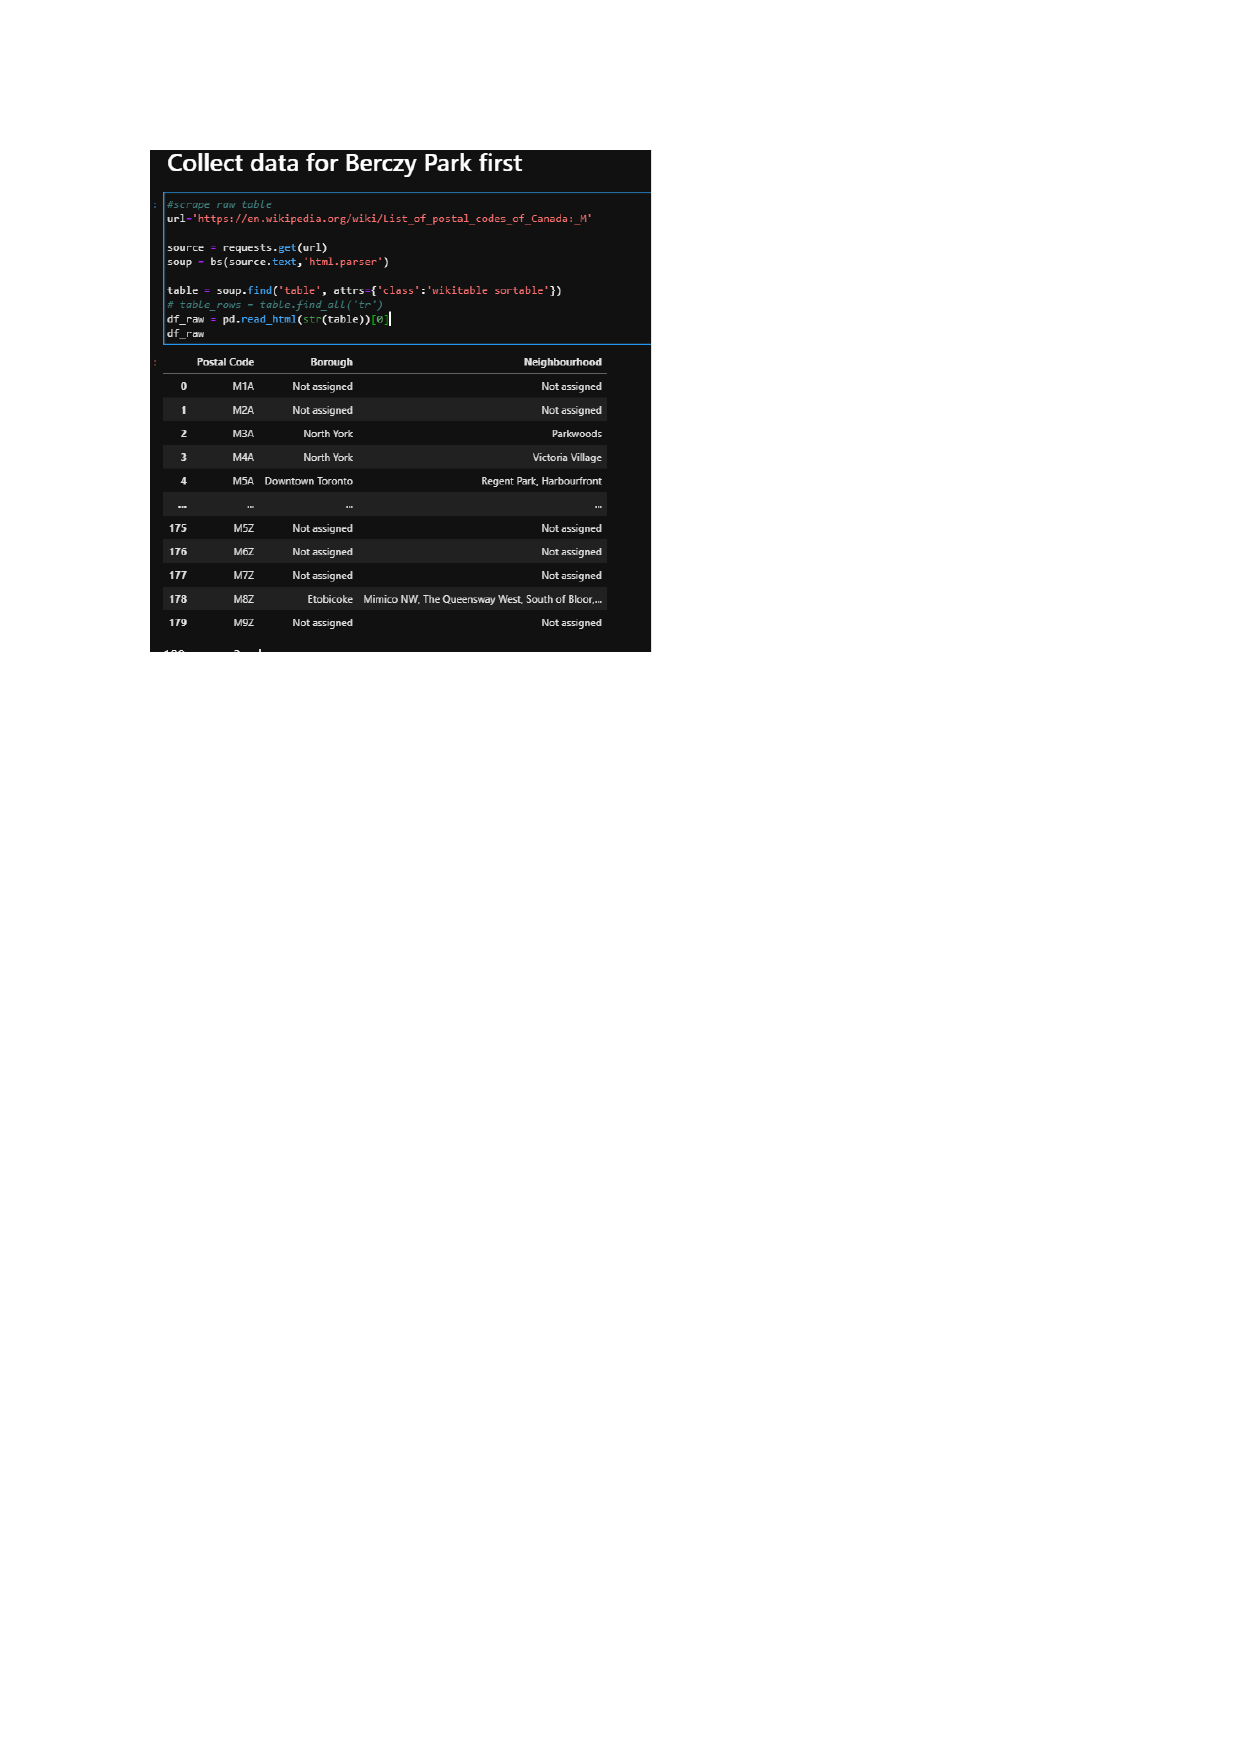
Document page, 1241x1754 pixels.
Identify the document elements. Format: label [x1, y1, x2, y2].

picture [150, 150, 652, 652]
